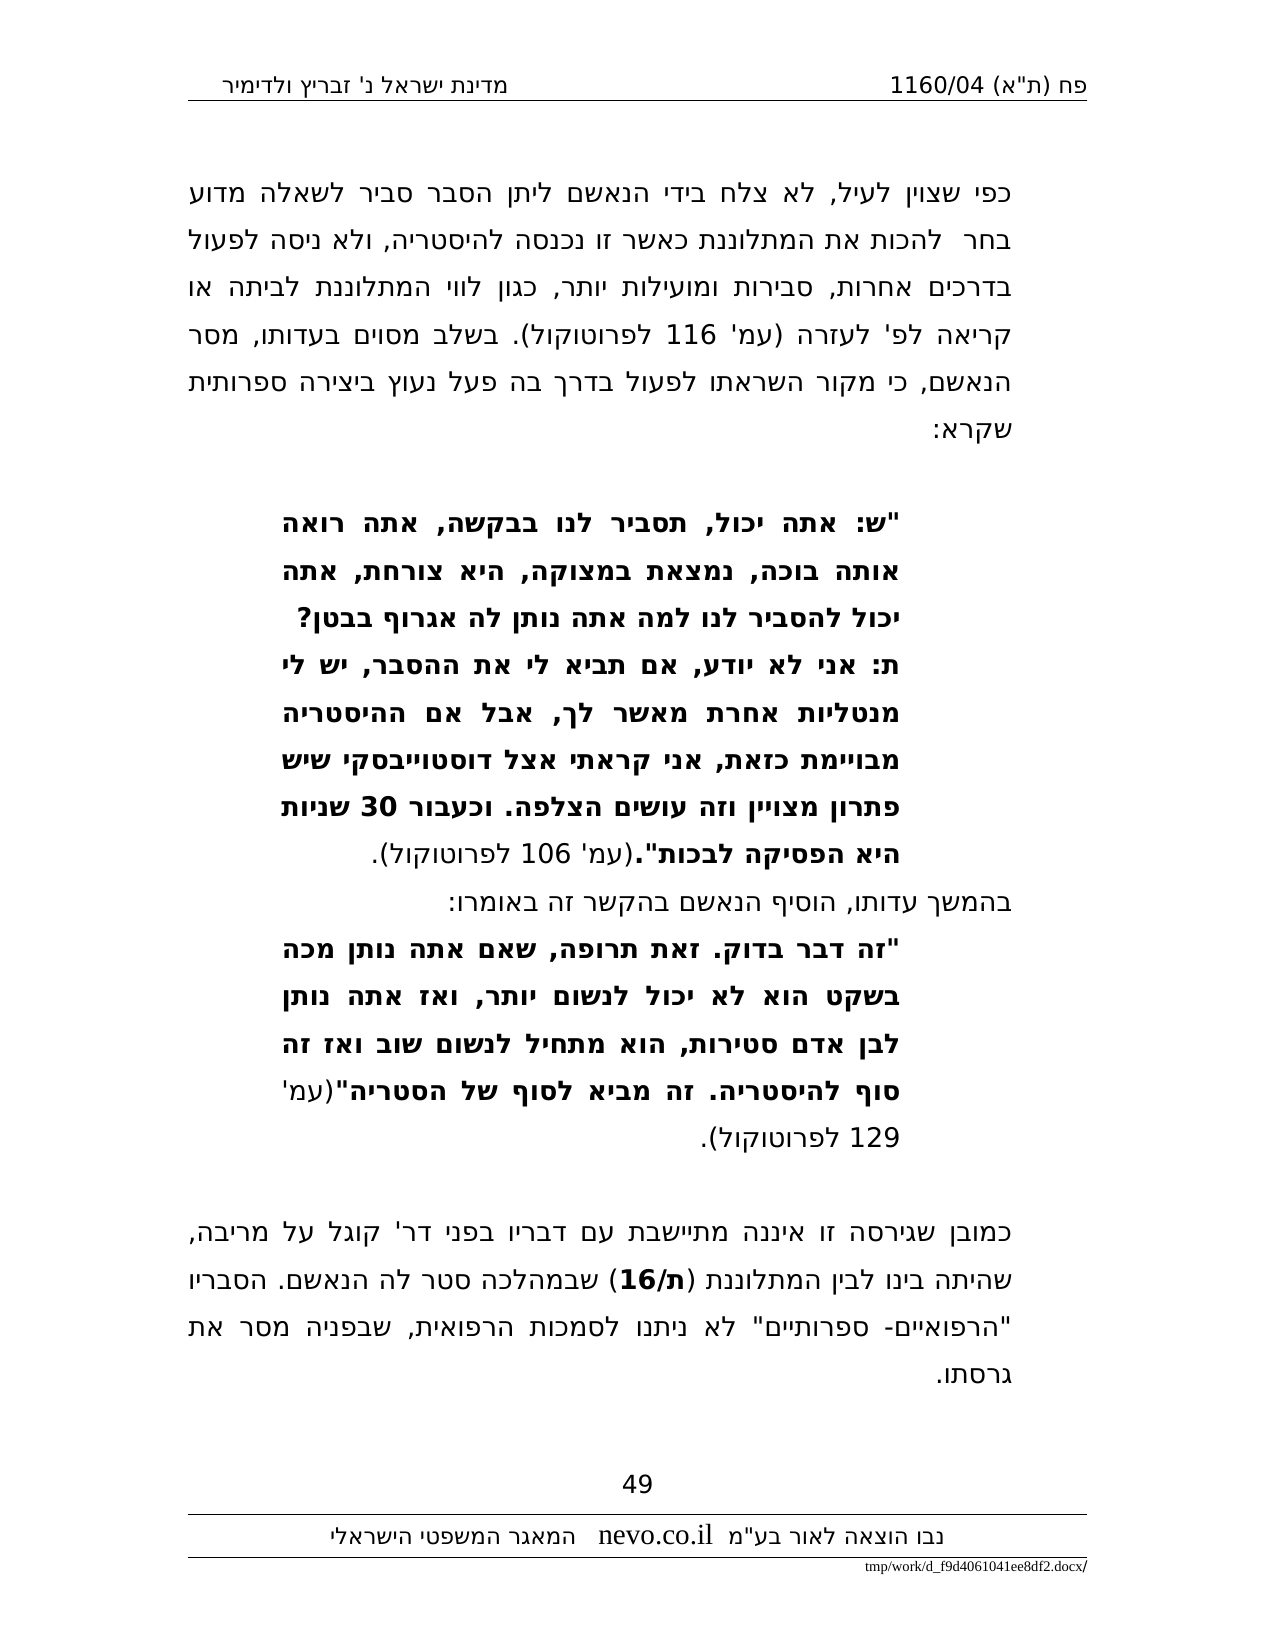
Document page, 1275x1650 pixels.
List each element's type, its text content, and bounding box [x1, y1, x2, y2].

text "זה דבר בדוק. זאת תרופה, שאם אתה נותן מכה בשקט הוא לא יכול לנשום יותר, ואז אתה נותן לבן אדם סטירות, הוא מתחיל לנשום שוב ואז זה סוף להיסטריה. זה מביא לסוף של הסטריה"(עמ' 129 לפרוטוקול). [281, 933, 901, 1154]
text ת: אני לא יודע, אם תביא לי את ההסבר, יש לי מנטליות אחרת מאשר לך, אבל אם ההיסטריה מבויימת כזאת, אני קראתי אצל דוסטוייבסקי שיש פתרון מצויין וזה עושים הצלפה. וכעבור 30 שניות היא הפסיקה לבכות".(עמ' 106 לפרוטוקול). [281, 650, 901, 870]
text "ש: אתה יכול, תסביר לנו בבקשה, אתה רואה אותה בוכה, נמצאת במצוקה, היא צורחת, אתה יכול להסביר לנו למה אתה נותן לה אגרוף בבטן? [281, 508, 901, 634]
text כפי שצוין לעיל, לא צלח בידי הנאשם ליתן הסבר סביר לשאלה מדוע בחר להכות את המתלוננת כאשר זו נכנסה להיסטריה, ולא ניסה לפעול בדרכים אחרות, סבירות ומועילות יותר, כגון לווי המתלוננת לביתה או קריאה לפ' לעזרה (עמ' 116 לפרוטוקול). בשלב מסוים בעדותו, מסר הנאשם, כי מקור השראתו לפעול בדרך בה פעל נעוץ ביצירה ספרותית שקרא: [187, 177, 1012, 445]
text כמובן שגירסה זו איננה מתיישבת עם דבריו בפני דר' קוגל על מריבה, שהיתה בינו לבין המתלוננת (ת/16) שבמהלכה סטר לה הנאשם. הסבריו "הרפואיים- ספרותיים" לא ניתנו לסמכות הרפואית, שבפניה מסר את גרסתו. [187, 1217, 1012, 1390]
text בהמשך עדותו, הוסיף הנאשם בהקשר זה באומרו: [281, 886, 1087, 918]
